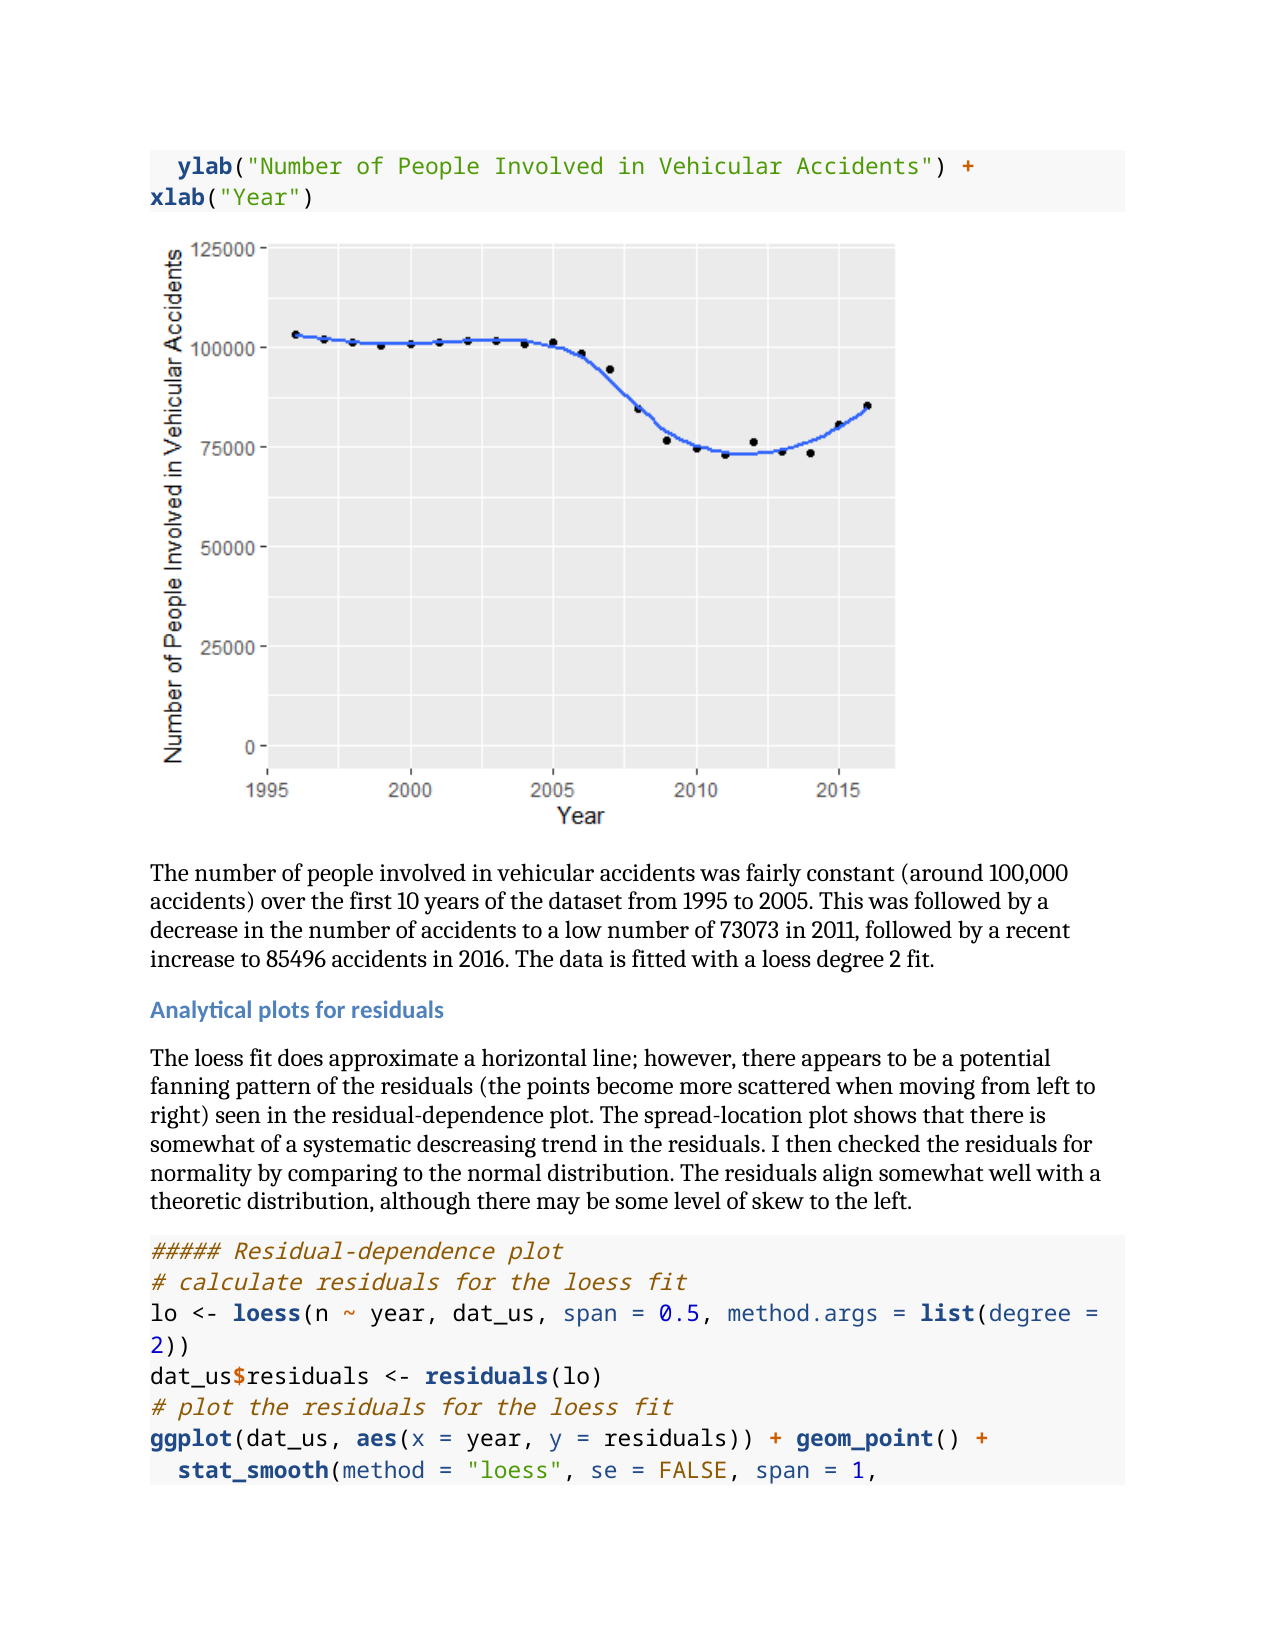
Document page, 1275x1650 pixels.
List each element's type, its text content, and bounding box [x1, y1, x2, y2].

text The number of people involved in vehicular accidents was fairly constant (around 100,000 accidents) over the first 10 years of the dataset from 1995 to 2005. This was followed by a decrease in the number of accidents to a low number of 73073 in 2011, followed by a recent increase to 85496 accidents in 2016. The data is fitted with a loess degree 2 fit. [150, 858, 1125, 973]
subtitle Analytical plots for residuals [150, 994, 1125, 1025]
picture [150, 233, 908, 840]
text The loess fit does approximate a horizontal line; however, there appears to be a potential fanning pattern of the residuals (the points become more scattered when moving from left to right) seen in the residual-dependence plot. The spread-location plot shows that there is somewhat of a systematic descreasing trend in the residuals. I then checked the residuals for normality by comparing to the normal distribution. The residuals align somewhat well with a theoretic distribution, although there may be some level of skew to the left. [150, 1043, 1125, 1216]
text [150, 1235, 1125, 1485]
